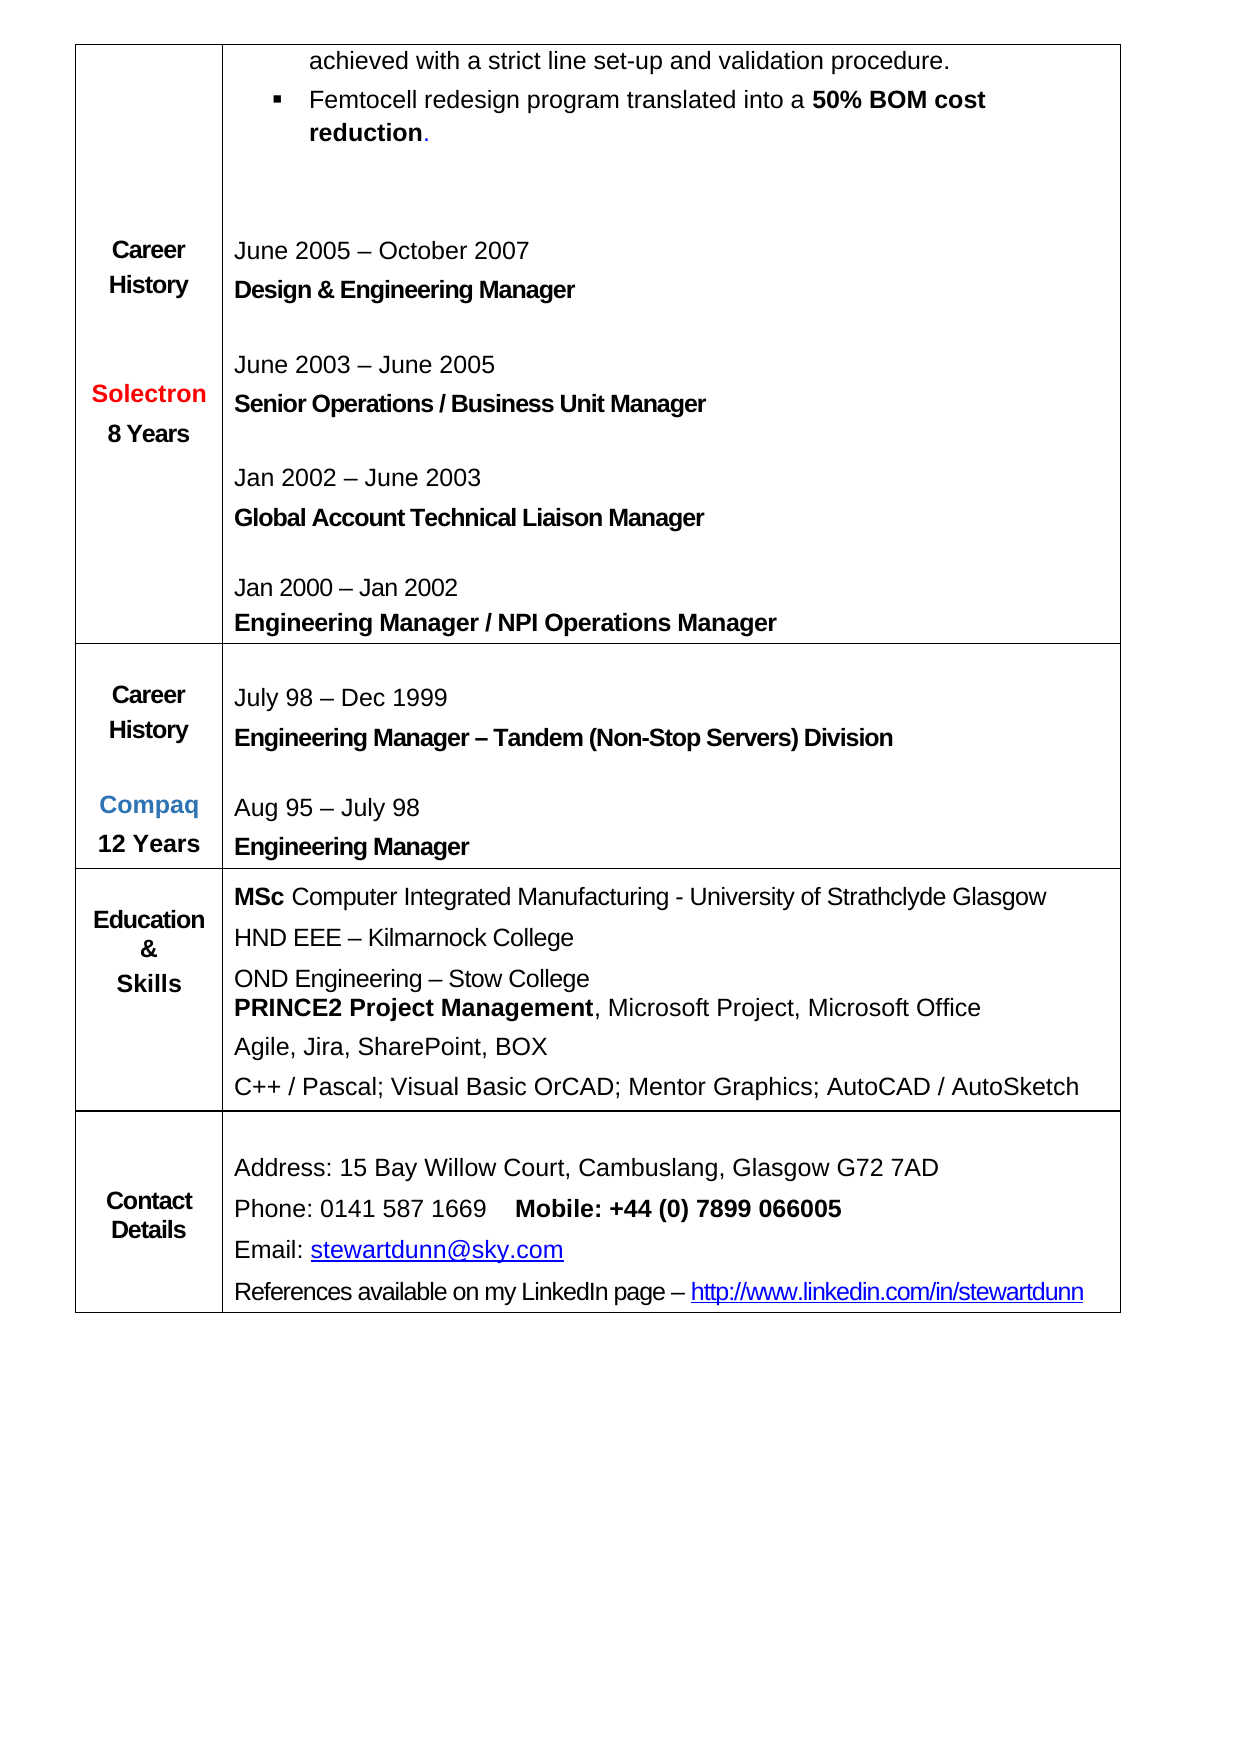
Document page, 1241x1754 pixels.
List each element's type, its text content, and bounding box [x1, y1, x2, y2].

table_cell Career History Compaq 12 Years [76, 644, 222, 868]
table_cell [76, 45, 222, 642]
table_cell Contact Details [76, 1112, 222, 1312]
table_cell Address: 15 Bay Willow Court, Cambuslang, Glasgow G72 7AD Phone: 0141 587 1669 Mobile: +44 (0) 7899 066005 Email: stewartdunn@sky.com References available on my LinkedIn page – http://www.linkedin.com/in/stewartdunn [223, 1112, 1120, 1312]
table_cell July 98 – Dec 1999 Engineering Manager – Tandem (Non-Stop Servers) Division Aug 95 – July 98 Engineering Manager [223, 644, 1120, 868]
table_cell MSc Computer Integrated Manufacturing - University of Strathclyde Glasgow HND EEE – Kilmarnock College OND Engineering – Stow College PRINCE2 Project Management, Microsoft Project, Microsoft Office Agile, Jira, SharePoint, BOX C++ / Pascal; Visual Basic OrCAD; Mentor Graphics; AutoCAD / AutoSketch [223, 869, 1120, 1110]
table_cell Education & Skills [76, 869, 222, 1110]
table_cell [223, 45, 1120, 642]
